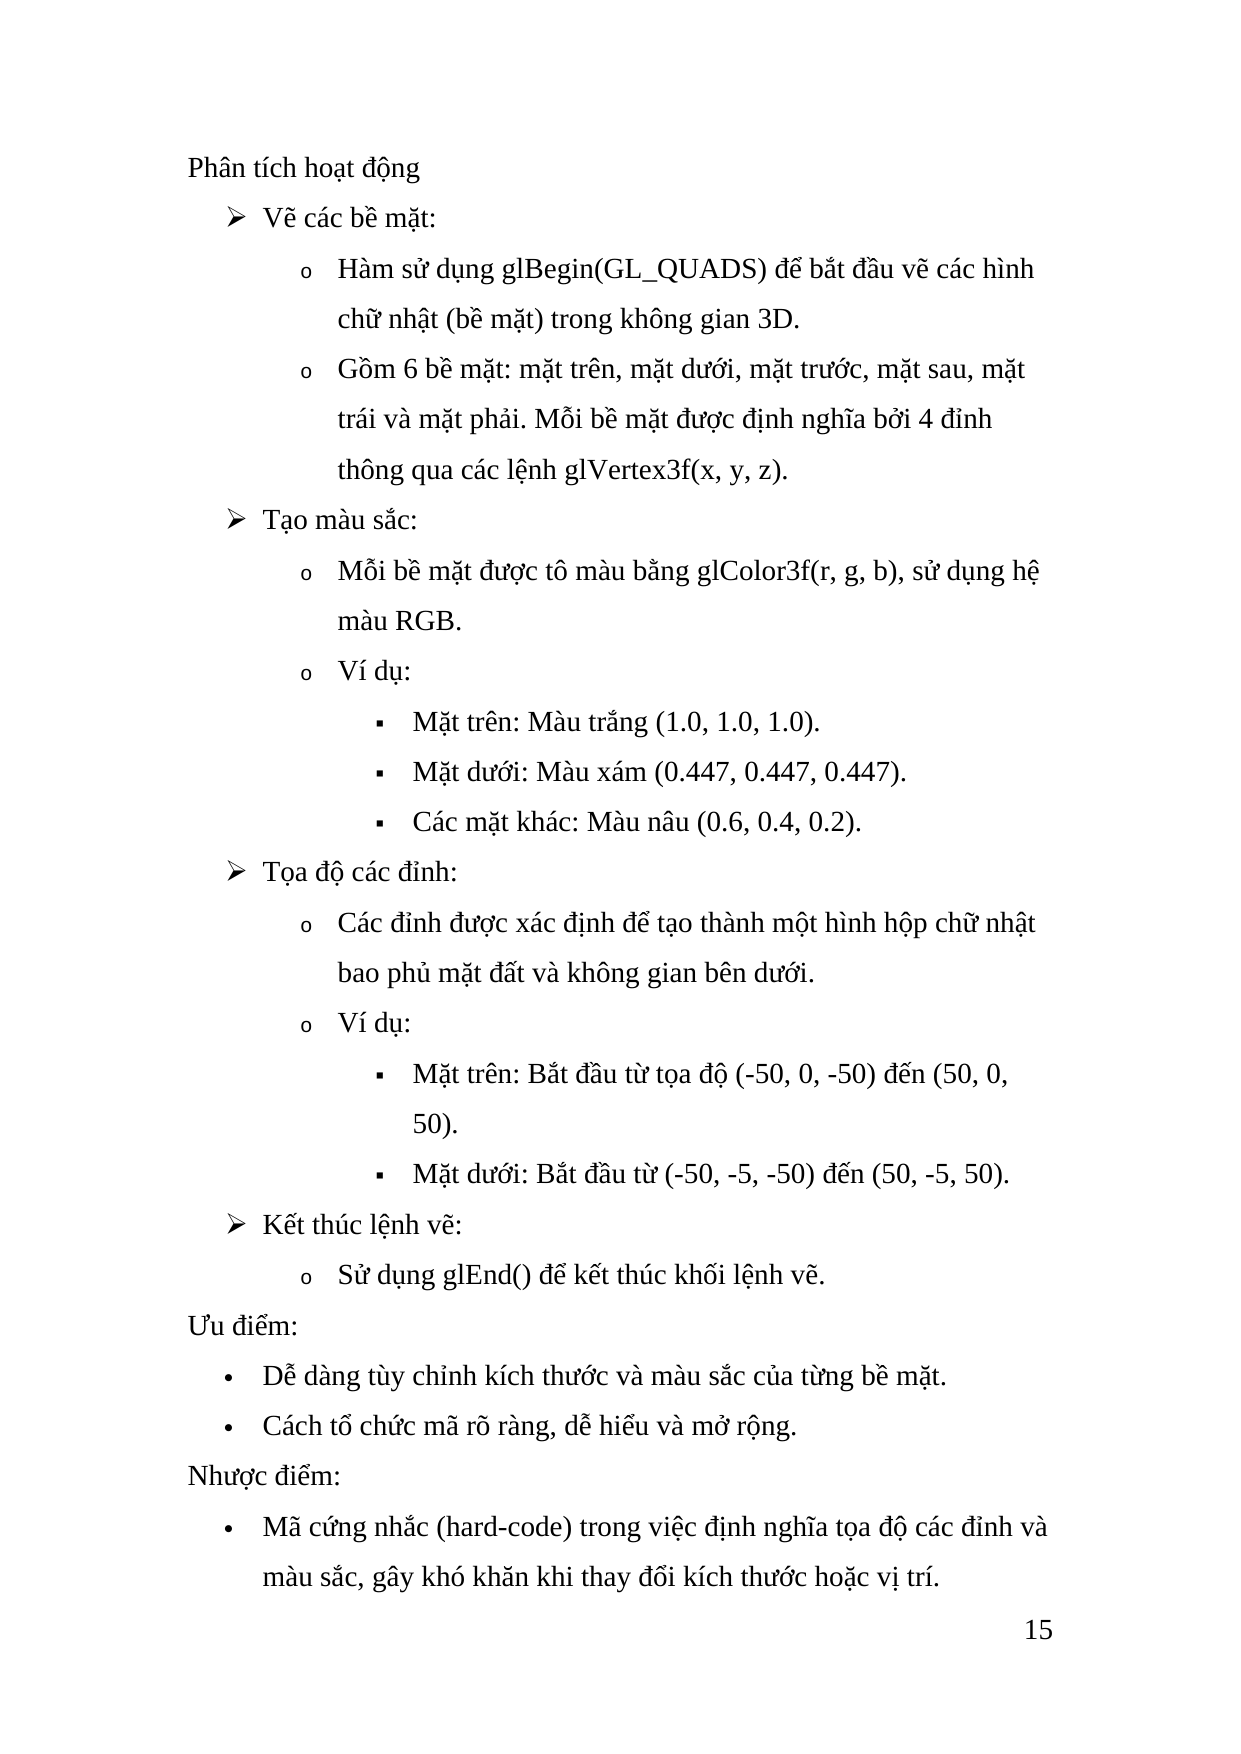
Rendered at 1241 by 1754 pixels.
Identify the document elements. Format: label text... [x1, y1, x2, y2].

list Tọa độ các đỉnh: [225, 854, 1053, 888]
list Ví dụ: [300, 653, 1053, 687]
list Sử dụng glEnd() để kết thúc khối lệnh vẽ. [300, 1257, 1053, 1291]
list Mặt trên: Màu trắng (1.0, 1.0, 1.0). [375, 704, 1053, 737]
list Các đỉnh được xác định để tạo thành một hình hộp chữ nhật bao phủ mặt đất và không gian bên dưới. [300, 905, 1053, 989]
list Mặt dưới: Bắt đầu từ (-50, -5, -50) đến (50, -5, 50). [375, 1157, 1053, 1190]
list Các mặt khác: Màu nâu (0.6, 0.4, 0.2). [375, 804, 1053, 838]
list Mã cứng nhắc (hard-code) trong việc định nghĩa tọa độ các đỉnh và màu sắc, gây khó khăn khi thay đổi kích thước hoặc vị trí. [225, 1509, 1053, 1593]
text Nhược điểm: [187, 1458, 1053, 1492]
list Kết thúc lệnh vẽ: [225, 1207, 1053, 1241]
list Tạo màu sắc: [225, 502, 1053, 536]
list Gồm 6 bề mặt: mặt trên, mặt dưới, mặt trước, mặt sau, mặt trái và mặt phải. Mỗi bề mặt được định nghĩa bởi 4 đỉnh thông qua các lệnh glVertex3f(x, y, z). [300, 351, 1053, 486]
list Hàm sử dụng glBegin(GL_QUADS) để bắt đầu vẽ các hình chữ nhật (bề mặt) trong không gian 3D. [300, 251, 1053, 334]
text Phân tích hoạt động [187, 150, 1053, 183]
list Vẽ các bề mặt: [225, 200, 1053, 234]
list Mặt dưới: Màu xám (0.447, 0.447, 0.447). [375, 754, 1053, 787]
list Cách tổ chức mã rõ ràng, dễ hiểu và mở rộng. [225, 1408, 1053, 1442]
list Dễ dàng tùy chỉnh kích thước và màu sắc của từng bề mặt. [225, 1358, 1053, 1391]
text Ưu điểm: [187, 1308, 1053, 1341]
list Ví dụ: [300, 1006, 1053, 1039]
list Mặt trên: Bắt đầu từ tọa độ (-50, 0, -50) đến (50, 0, 50). [375, 1056, 1053, 1140]
list Mỗi bề mặt được tô màu bằng glColor3f(r, g, b), sử dụng hệ màu RGB. [300, 553, 1053, 637]
